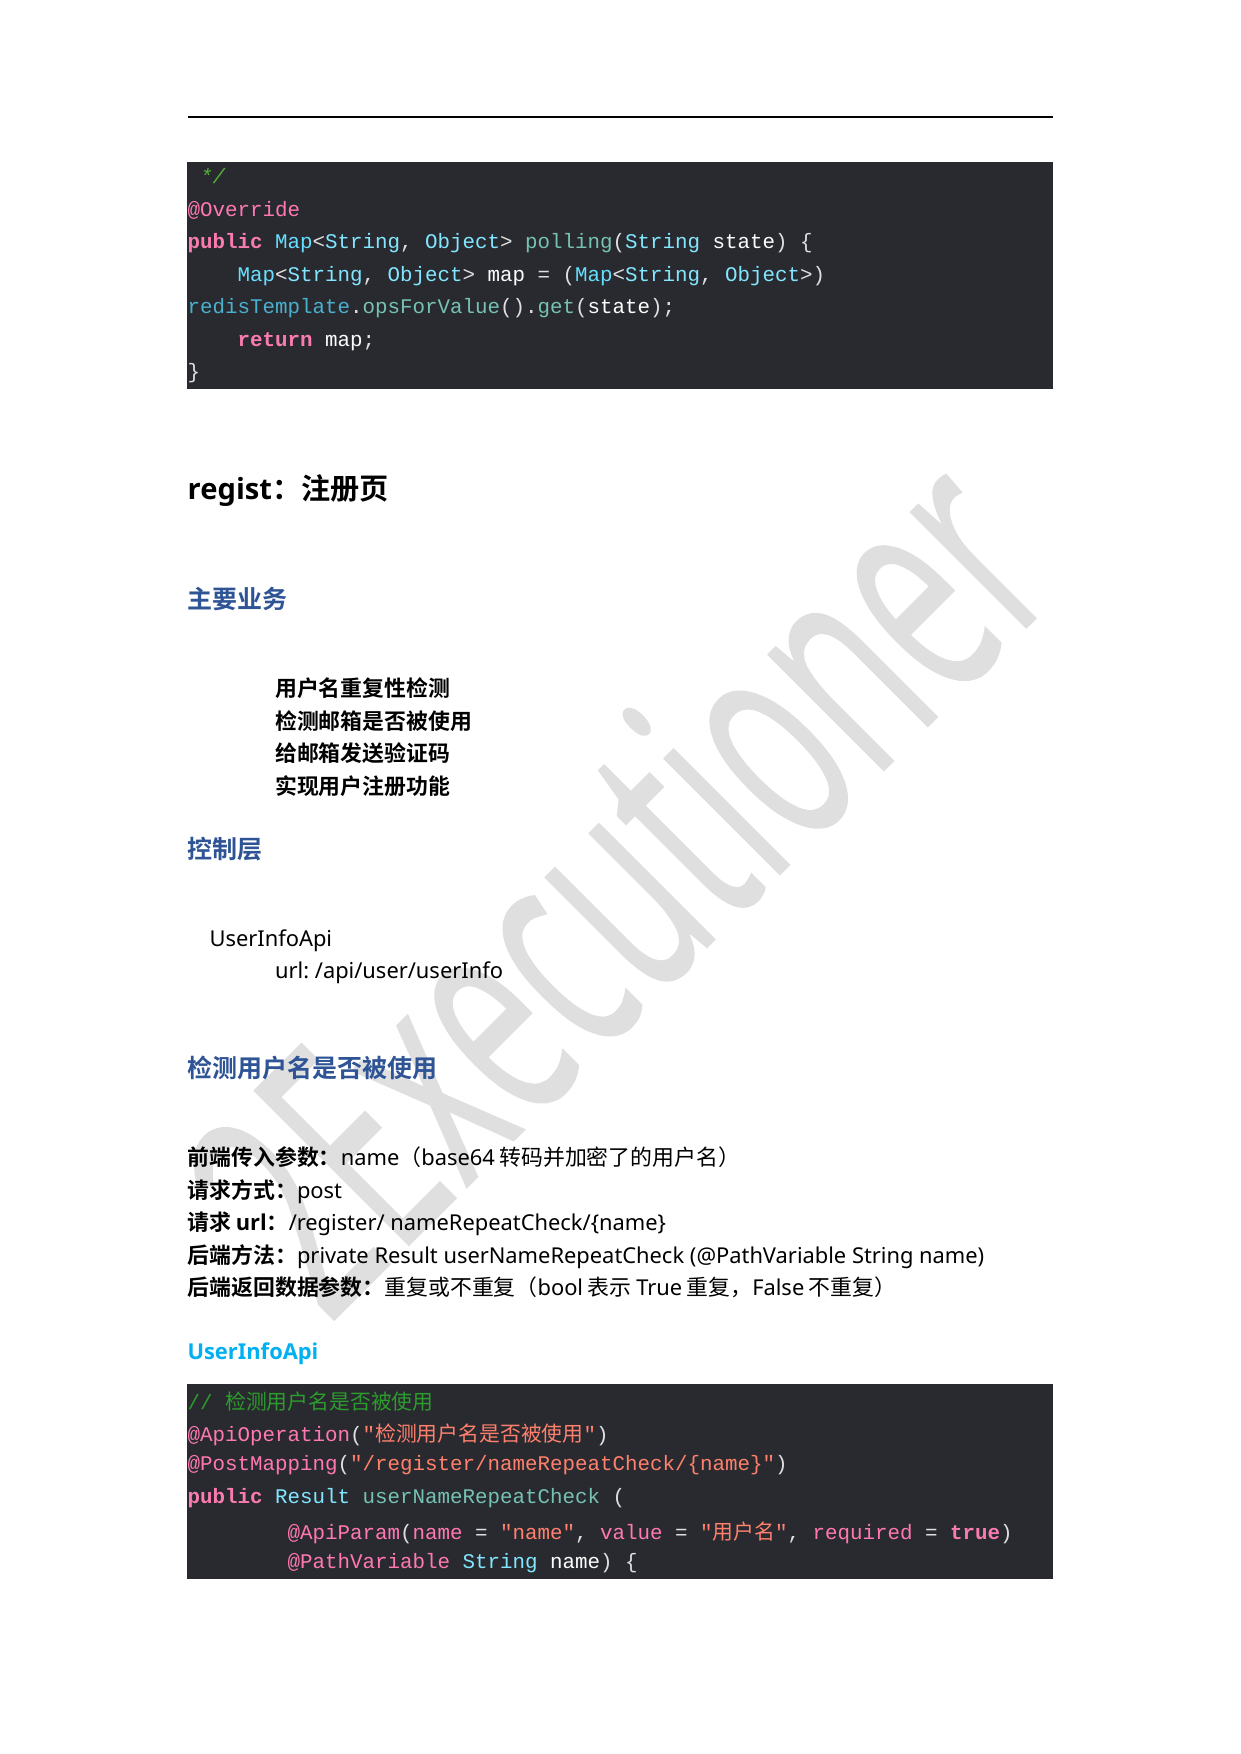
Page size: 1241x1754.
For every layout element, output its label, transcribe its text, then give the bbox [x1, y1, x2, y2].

text 请求url：/register/ nameRepeatCheck/{name} [187, 1205, 1053, 1237]
text UserInfoApi [187, 922, 1053, 954]
text 控制层 [187, 816, 1053, 881]
text 检测用户名是否被使用 [187, 1034, 1053, 1099]
text 给邮箱发送验证码 [187, 736, 1053, 768]
text 主要业务 [187, 565, 1053, 630]
text regist：注册页 [187, 454, 1053, 519]
text 后端返回数据参数：重复或不重复（bool表示 True重复，False不重复） [187, 1270, 1053, 1302]
text 前端传入参数：name（base64转码并加密了的用户名） [187, 1140, 1053, 1172]
text 请求方式：post [187, 1172, 1053, 1205]
text 检测邮箱是否被使用 [187, 703, 1053, 736]
text 后端方法：private Result userNameRepeatCheck (@PathVariable String name) [187, 1237, 1053, 1270]
text UserInfoApi [187, 1335, 1053, 1367]
text 实现用户注册功能 [187, 768, 1053, 801]
text 用户名重复性检测 [187, 671, 1053, 703]
text url: /api/user/userInfo [231, 954, 1053, 987]
